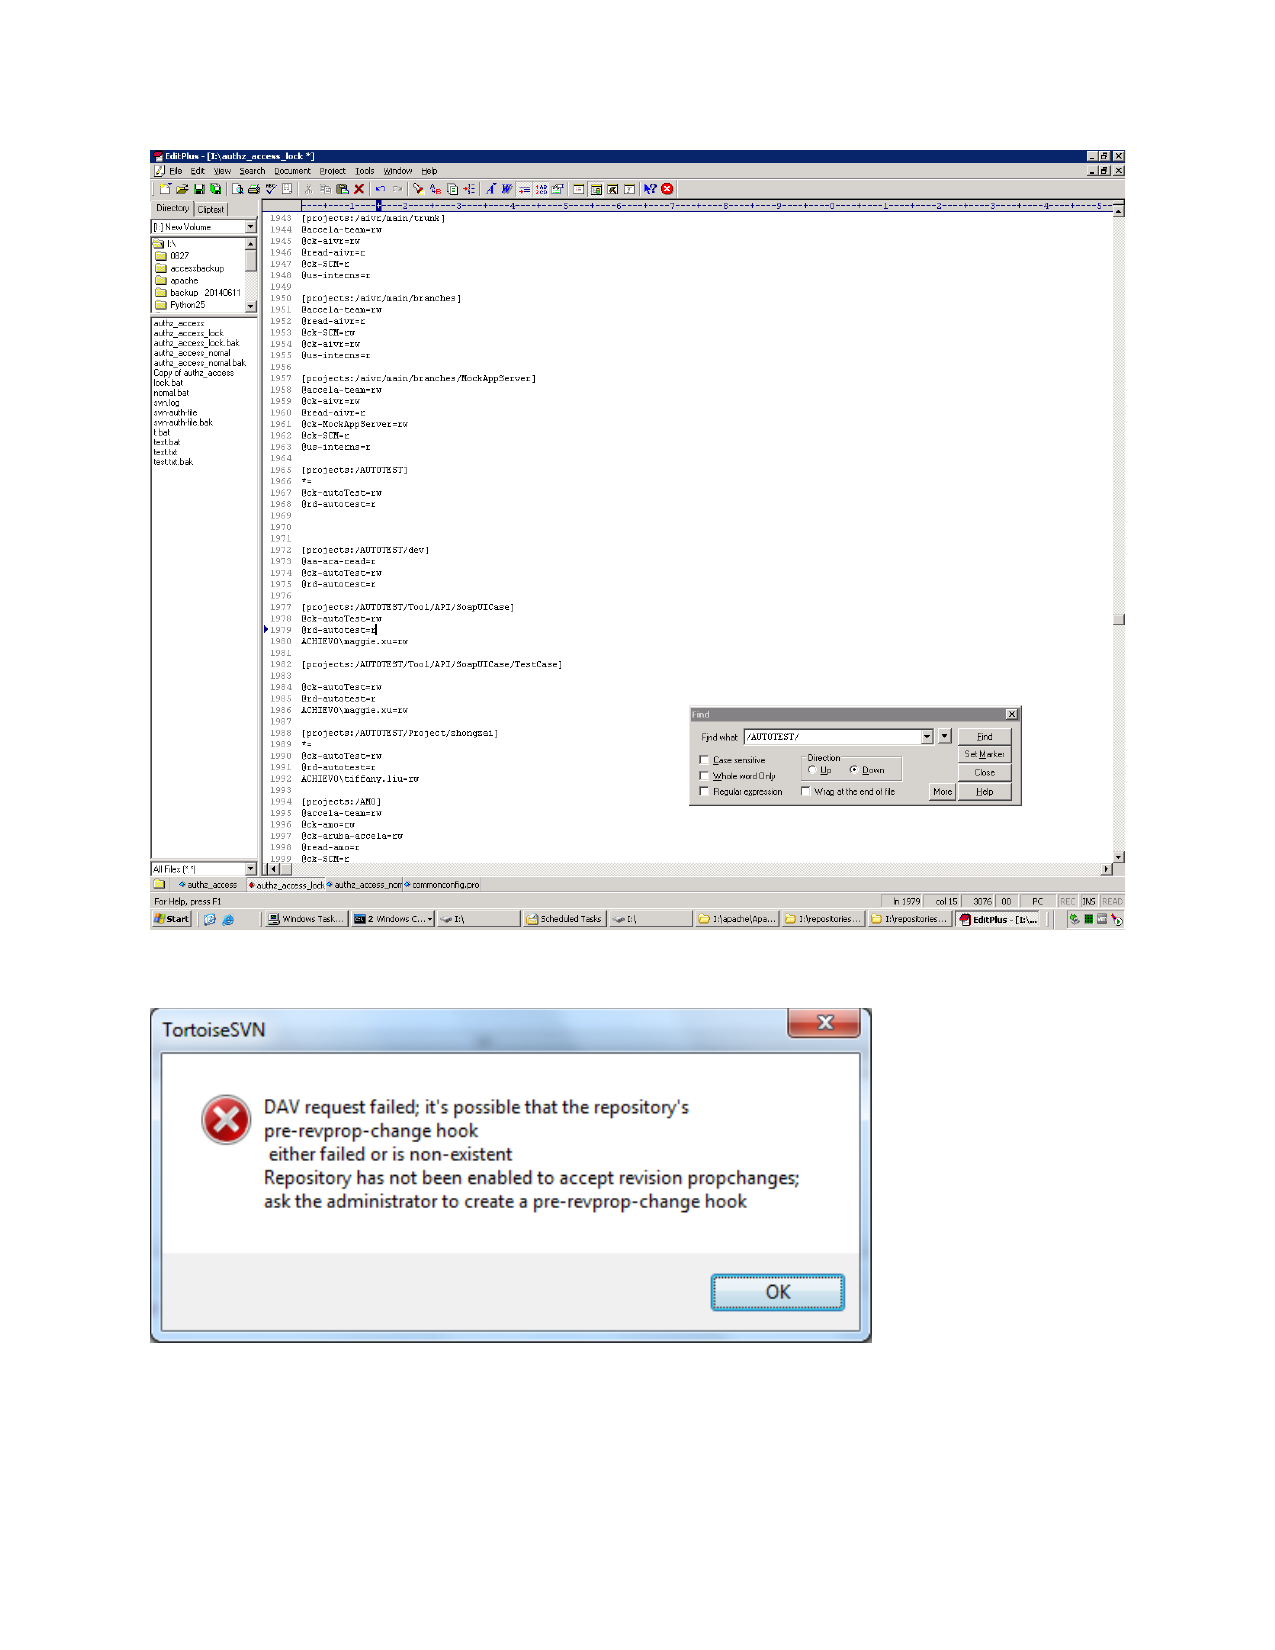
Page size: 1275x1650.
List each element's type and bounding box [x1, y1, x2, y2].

picture [150, 150, 1125, 930]
picture [150, 1008, 872, 1343]
